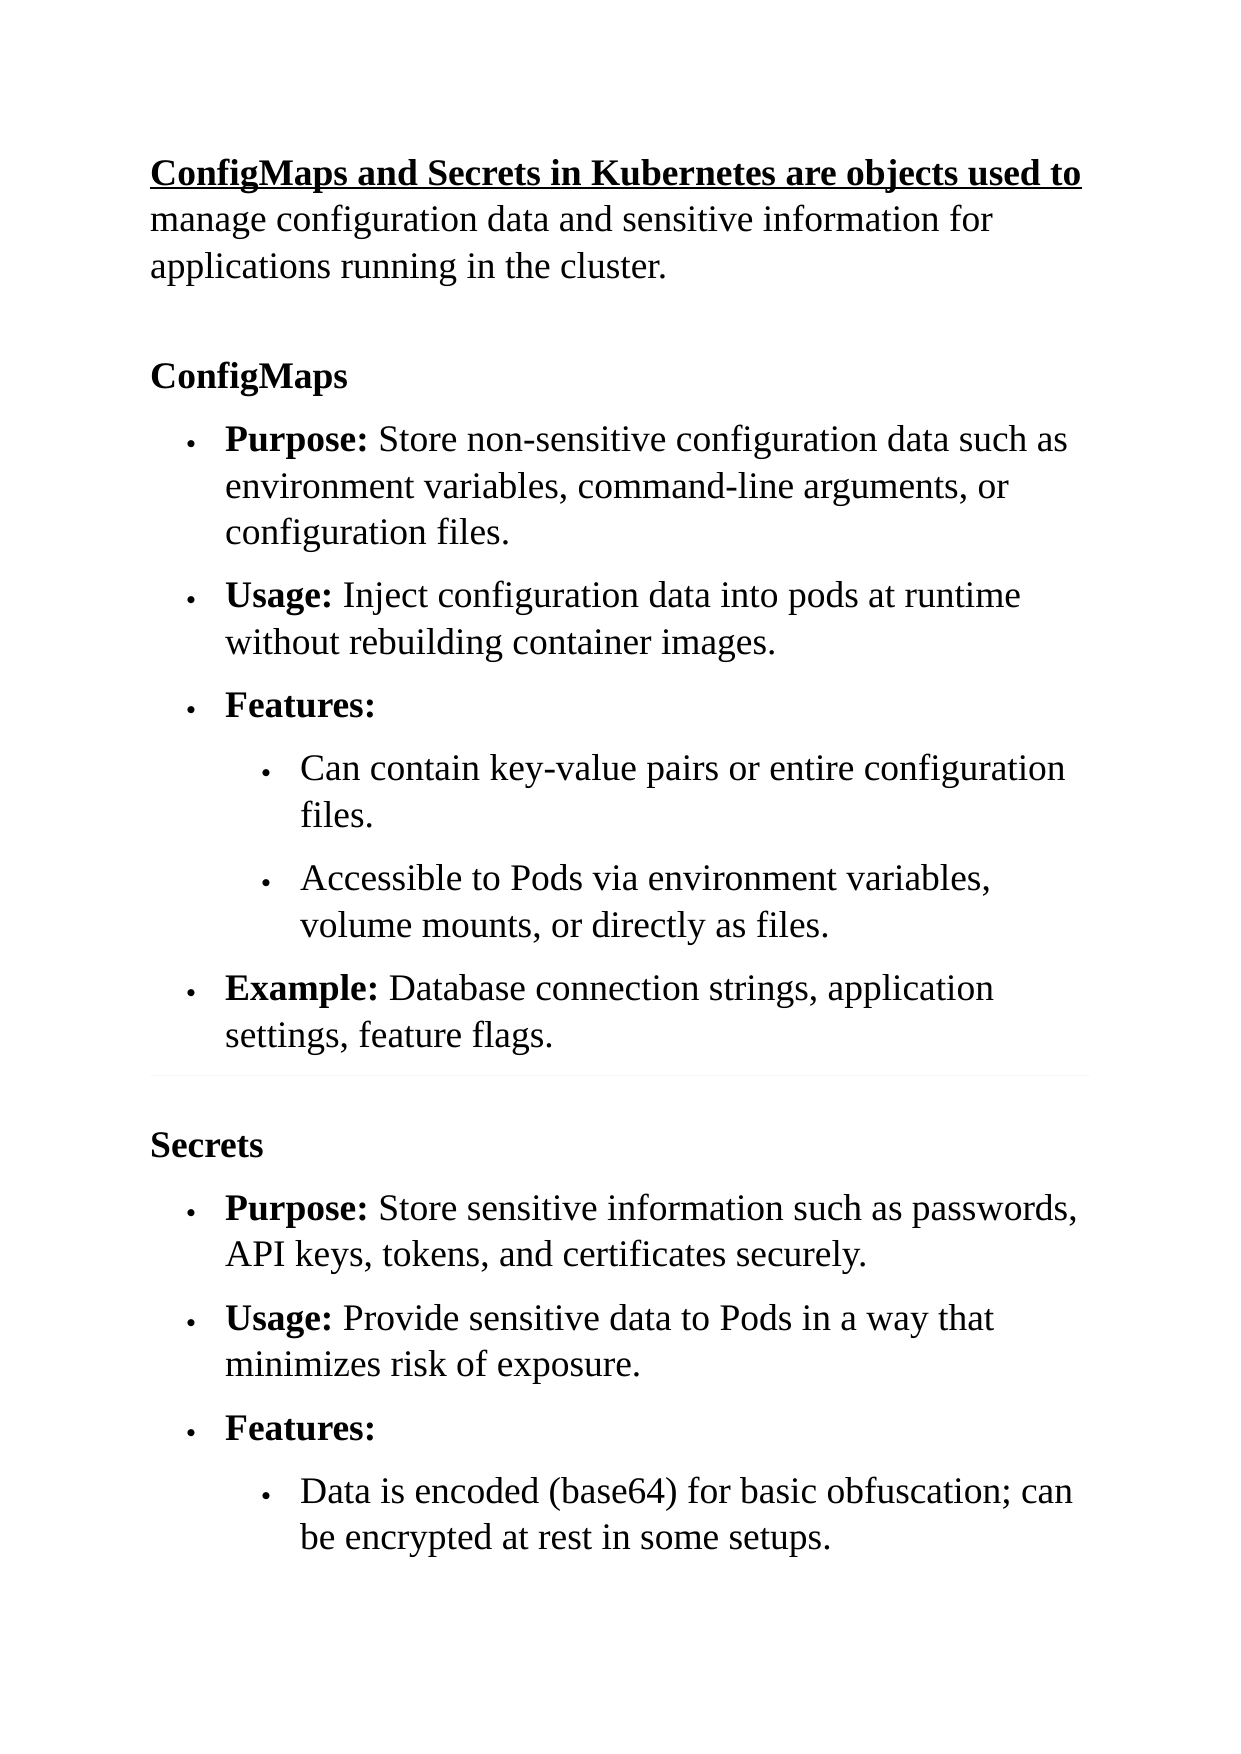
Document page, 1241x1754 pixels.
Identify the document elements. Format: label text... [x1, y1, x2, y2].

text ConfigMaps and Secrets in Kubernetes are objects used to manage configuration data and sensitive information for applications running in the cluster. [150, 150, 1090, 286]
list Features: [187, 683, 1090, 726]
list Data is encoded (base64) for basic obfuscation; can be encrypted at rest in some setups. [262, 1468, 1090, 1558]
text ConfigMaps [150, 353, 1090, 396]
text Secrets [150, 1122, 1090, 1165]
list Accessible to Pods via environment variables, volume mounts, or directly as files. [262, 856, 1090, 945]
list Example: Database connection strings, application settings, feature flags. [187, 965, 1090, 1055]
list Purpose: Store non-sensitive configuration data such as environment variables, command-line arguments, or configuration files. [187, 416, 1090, 553]
list Features: [187, 1405, 1090, 1448]
list Usage: Inject configuration data into pods at runtime without rebuilding container images. [187, 573, 1090, 662]
list Usage: Provide sensitive data to Pods in a way that minimizes risk of exposure. [187, 1295, 1090, 1385]
list Can contain key-value pairs or entire configuration files. [262, 746, 1090, 836]
list Purpose: Store sensitive information such as passwords, API keys, tokens, and certificates securely. [187, 1185, 1090, 1275]
